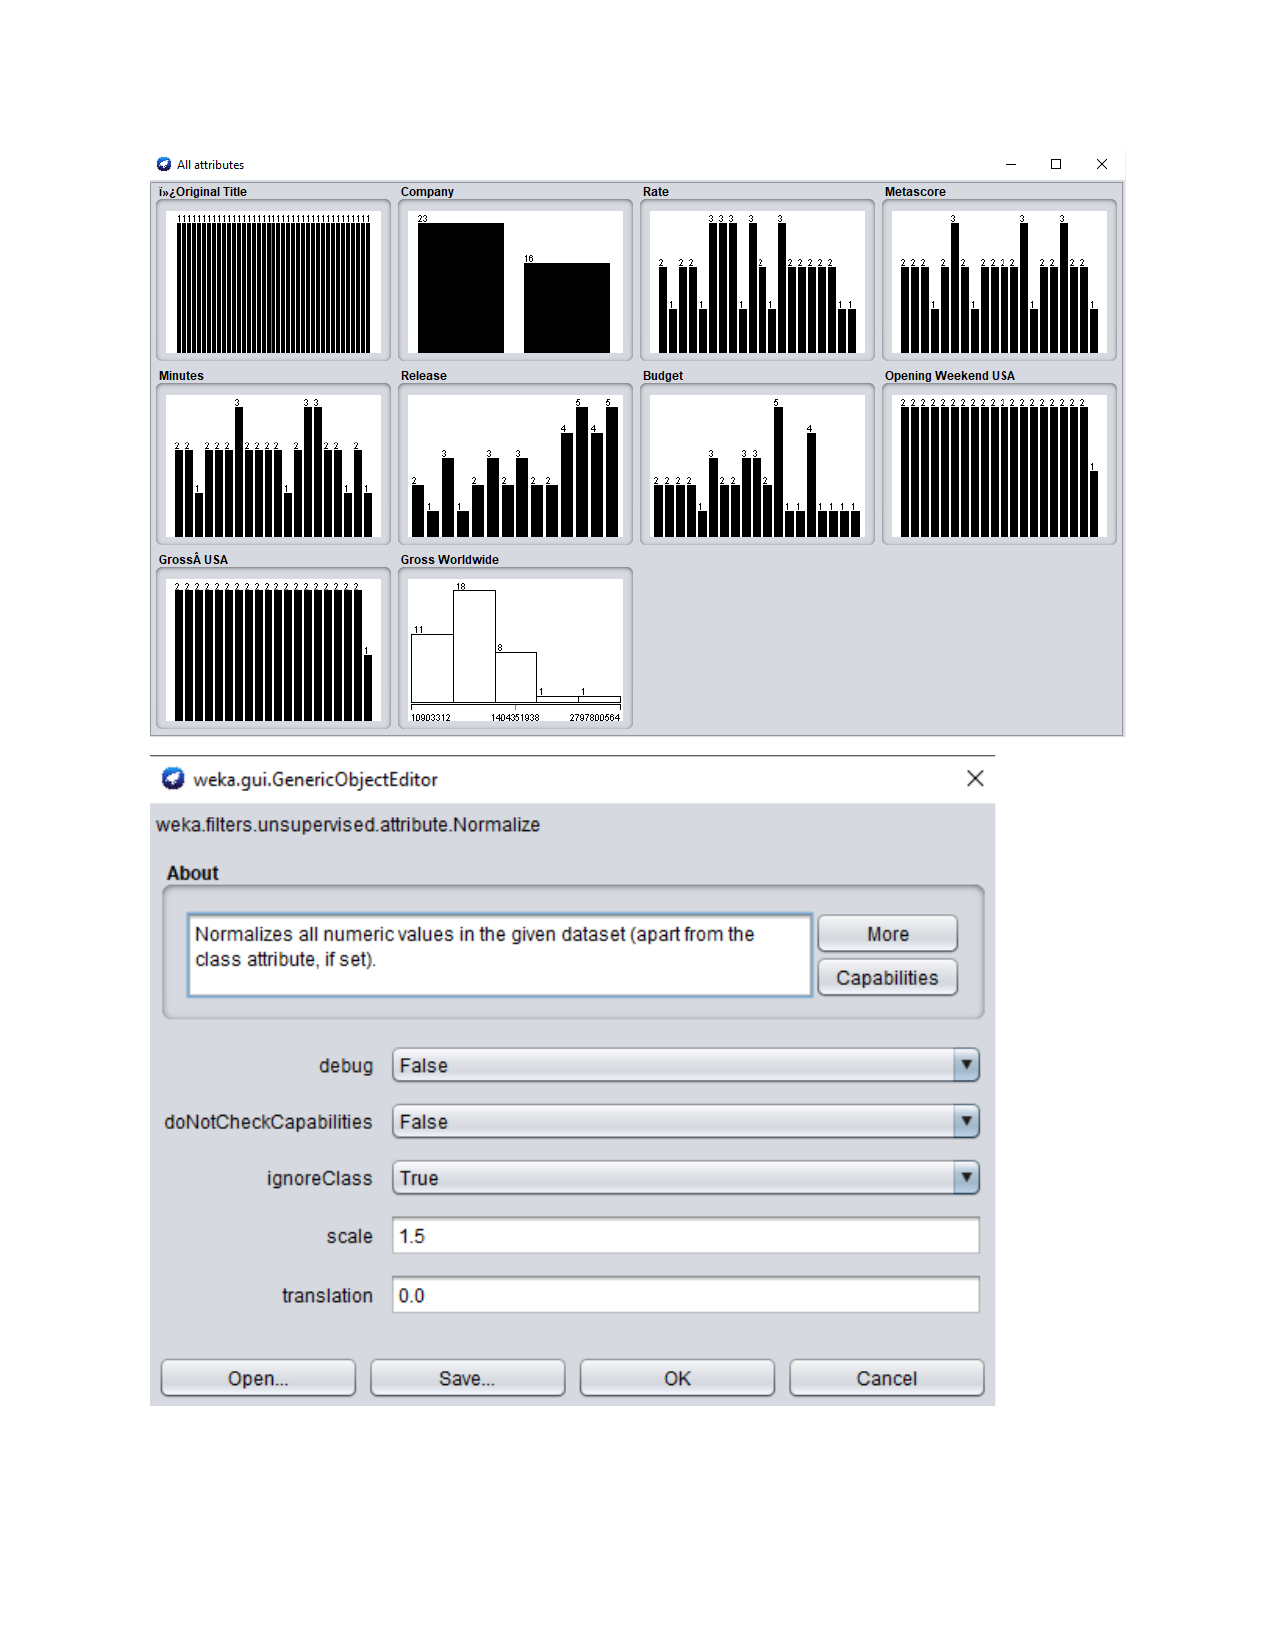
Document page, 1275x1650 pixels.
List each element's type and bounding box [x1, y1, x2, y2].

picture [150, 150, 1125, 737]
picture [150, 755, 996, 1406]
